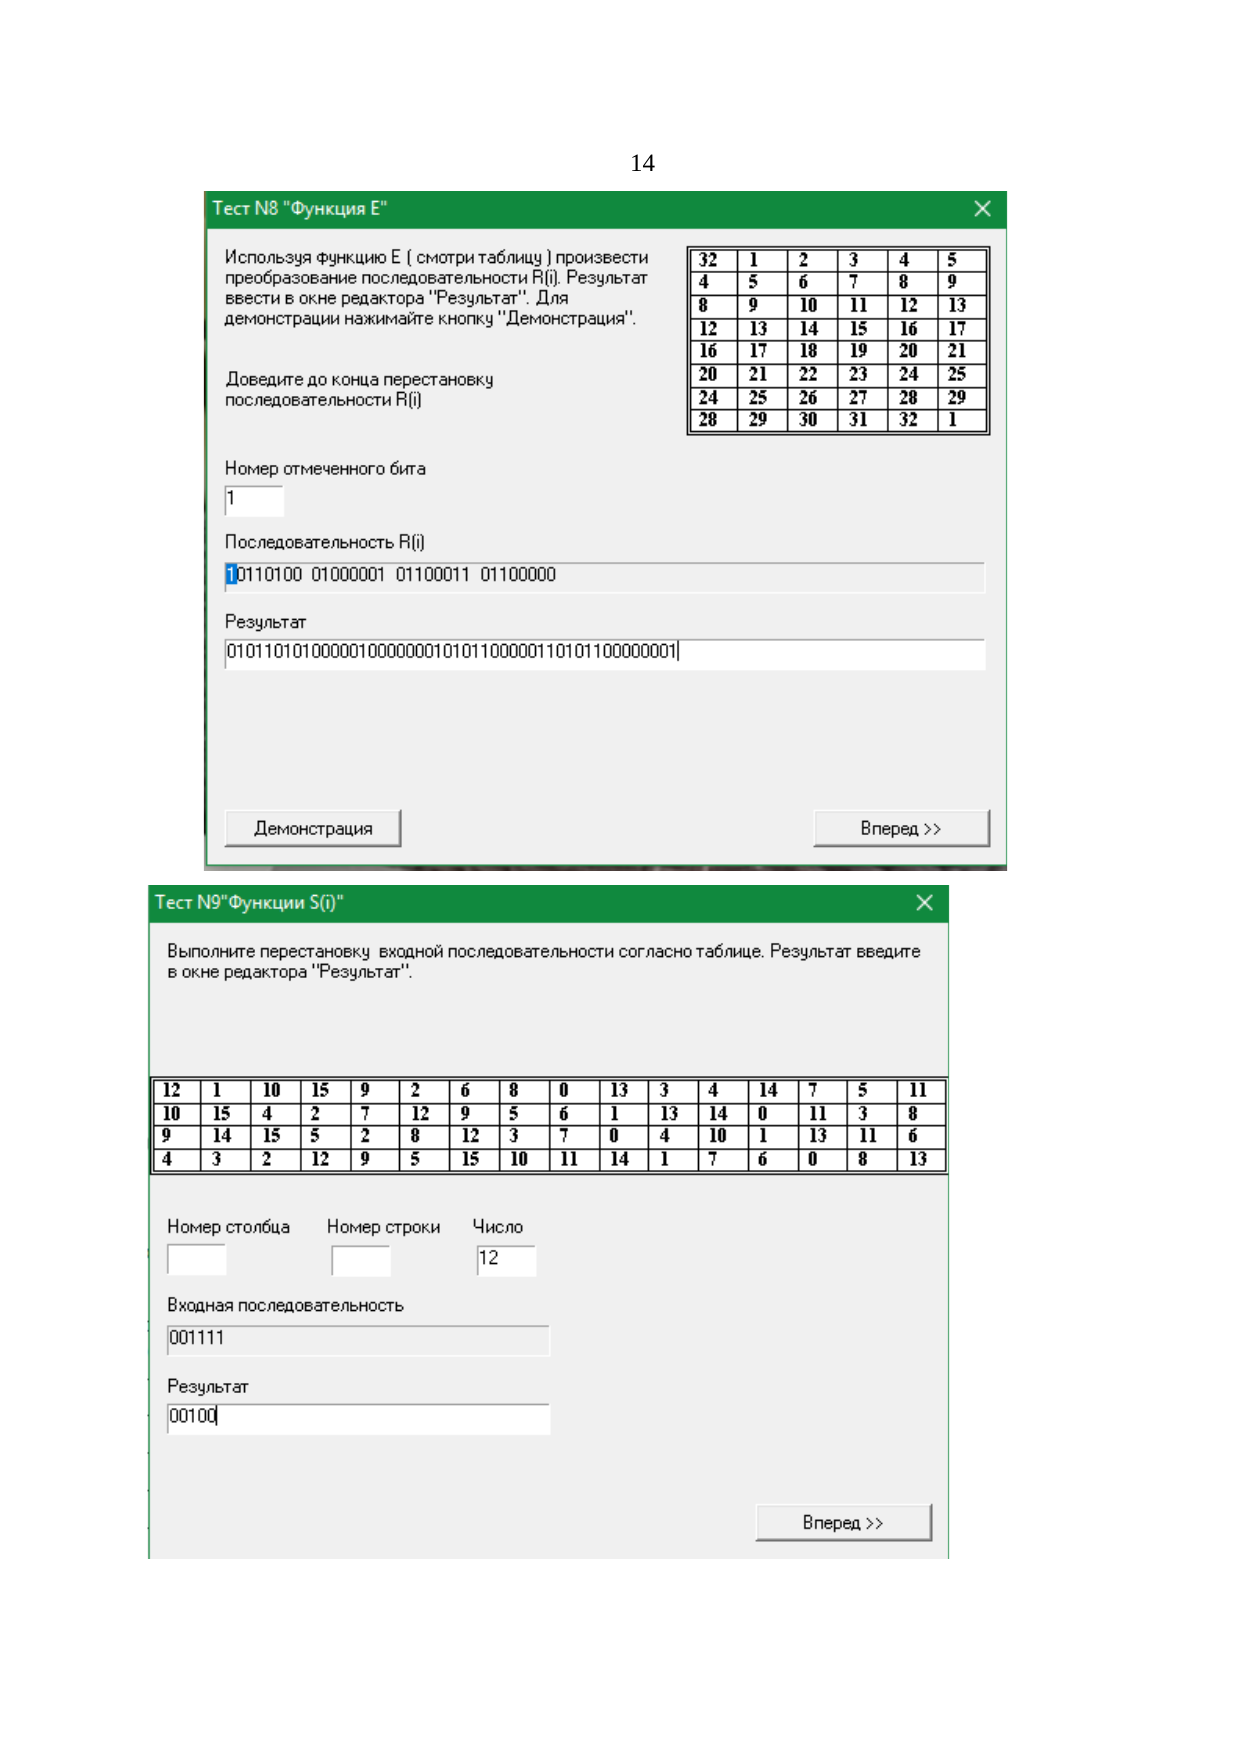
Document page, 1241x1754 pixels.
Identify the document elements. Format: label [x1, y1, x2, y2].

picture [203, 191, 1008, 871]
picture [147, 885, 950, 1559]
